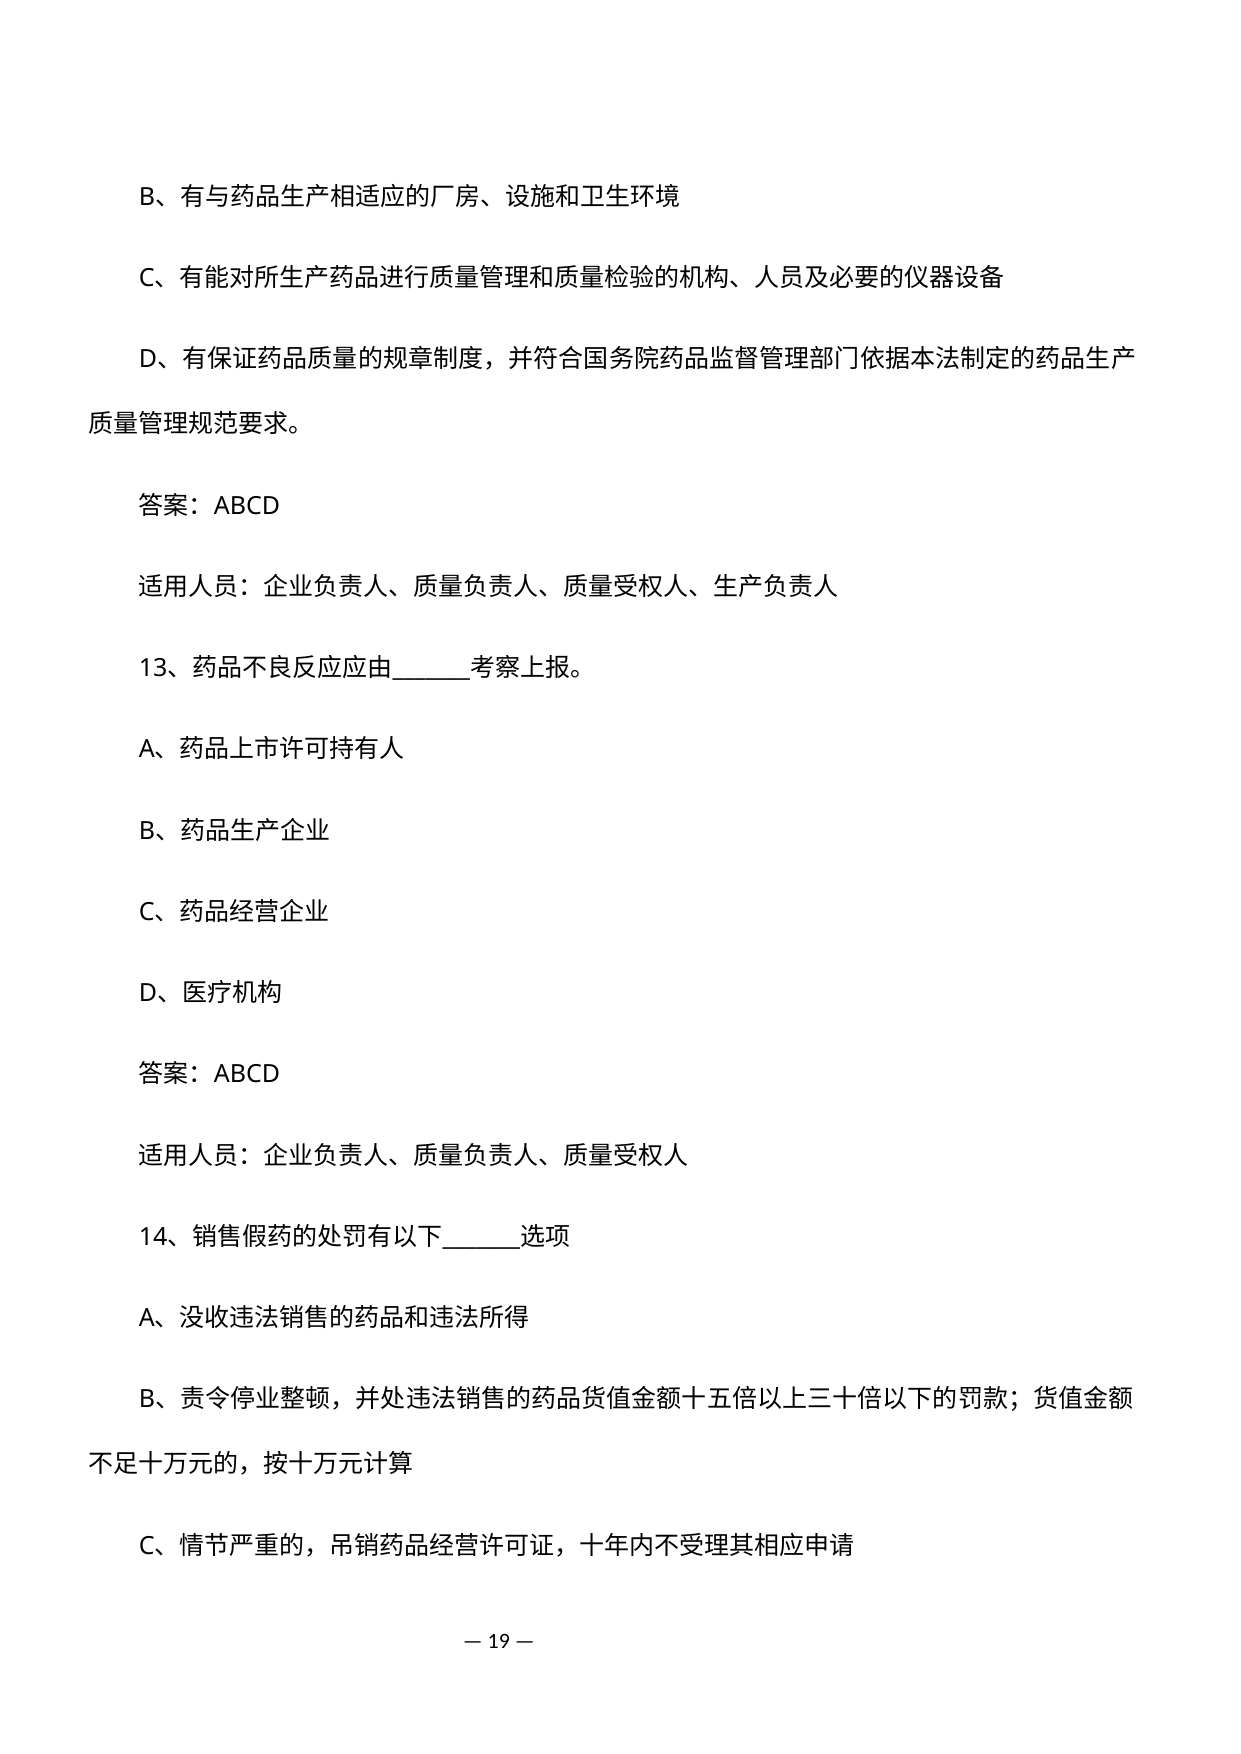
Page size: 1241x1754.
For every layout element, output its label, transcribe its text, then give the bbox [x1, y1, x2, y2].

text 适用人员：企业负责人、质量负责人、质量受权人 [89, 1121, 1137, 1186]
text C、情节严重的，吊销药品经营许可证，十年内不受理其相应申请 [89, 1511, 1137, 1576]
text D、有保证药品质量的规章制度，并符合国务院药品监督管理部门依据本法制定的药品生产质量管理规范要求。 [89, 324, 1137, 454]
text 答案：ABCD [89, 1039, 1137, 1104]
text 14、销售假药的处罚有以下_______选项 [89, 1202, 1137, 1267]
text B、责令停业整顿，并处违法销售的药品货值金额十五倍以上三十倍以下的罚款；货值金额不足十万元的，按十万元计算 [89, 1364, 1137, 1494]
text B、有与药品生产相适应的厂房、设施和卫生环境 [89, 162, 1137, 227]
text C、有能对所生产药品进行质量管理和质量检验的机构、人员及必要的仪器设备 [89, 243, 1137, 308]
text 适用人员：企业负责人、质量负责人、质量受权人、生产负责人 [89, 552, 1137, 617]
text D、医疗机构 [89, 958, 1137, 1023]
text 答案：ABCD [89, 471, 1137, 536]
text B、药品生产企业 [89, 796, 1137, 861]
text 13、药品不良反应应由_______考察上报。 [89, 633, 1137, 698]
text C、药品经营企业 [89, 877, 1137, 942]
text A、药品上市许可持有人 [89, 714, 1137, 779]
text A、没收违法销售的药品和违法所得 [89, 1283, 1137, 1348]
